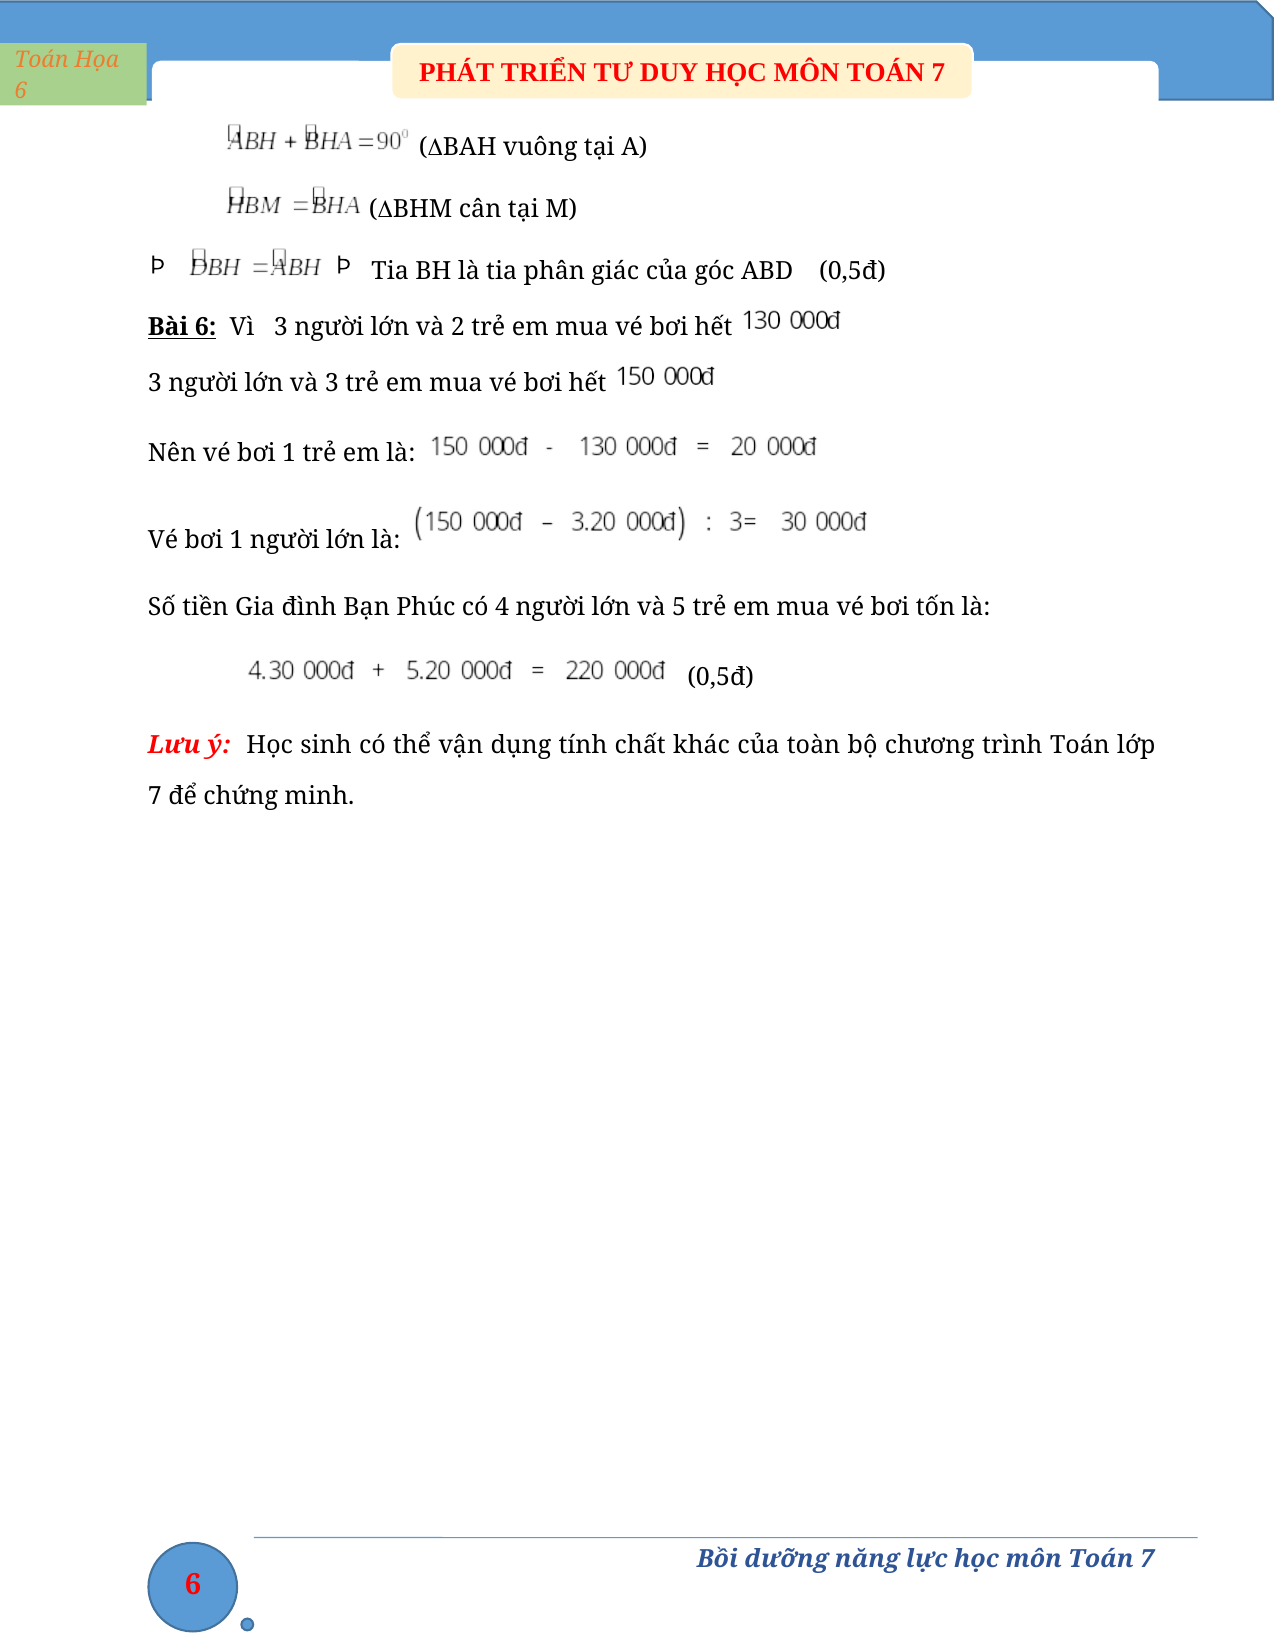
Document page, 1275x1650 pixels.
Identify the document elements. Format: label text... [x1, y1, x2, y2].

text Tia BH là tia phân giác của góc ABD (0,5đ) [148, 244, 1157, 287]
text Vé bơi 1 người lớn là: [148, 502, 1157, 555]
text Nên vé bơi 1 trẻ em là: [148, 432, 1157, 468]
text Bài 6: Vì 3 người lớn và 2 trẻ em mua vé bơi hết [148, 306, 1157, 343]
text (BHM cân tại M) [223, 182, 1157, 225]
text Lưu ý: Học sinh có thể vận dụng tính chất khác của toàn bộ chương trình Toán lớp 7 để chứng minh. [148, 727, 1157, 812]
text Số tiền Gia đình Bạn Phúc có 4 người lớn và 5 trẻ em mua vé bơi tốn là: [148, 589, 1157, 623]
text 3 người lớn và 3 trẻ em mua vé bơi hết [148, 362, 1157, 398]
text (0,5đ) [148, 657, 1157, 693]
text (BAH vuông tại A) [223, 118, 1157, 163]
